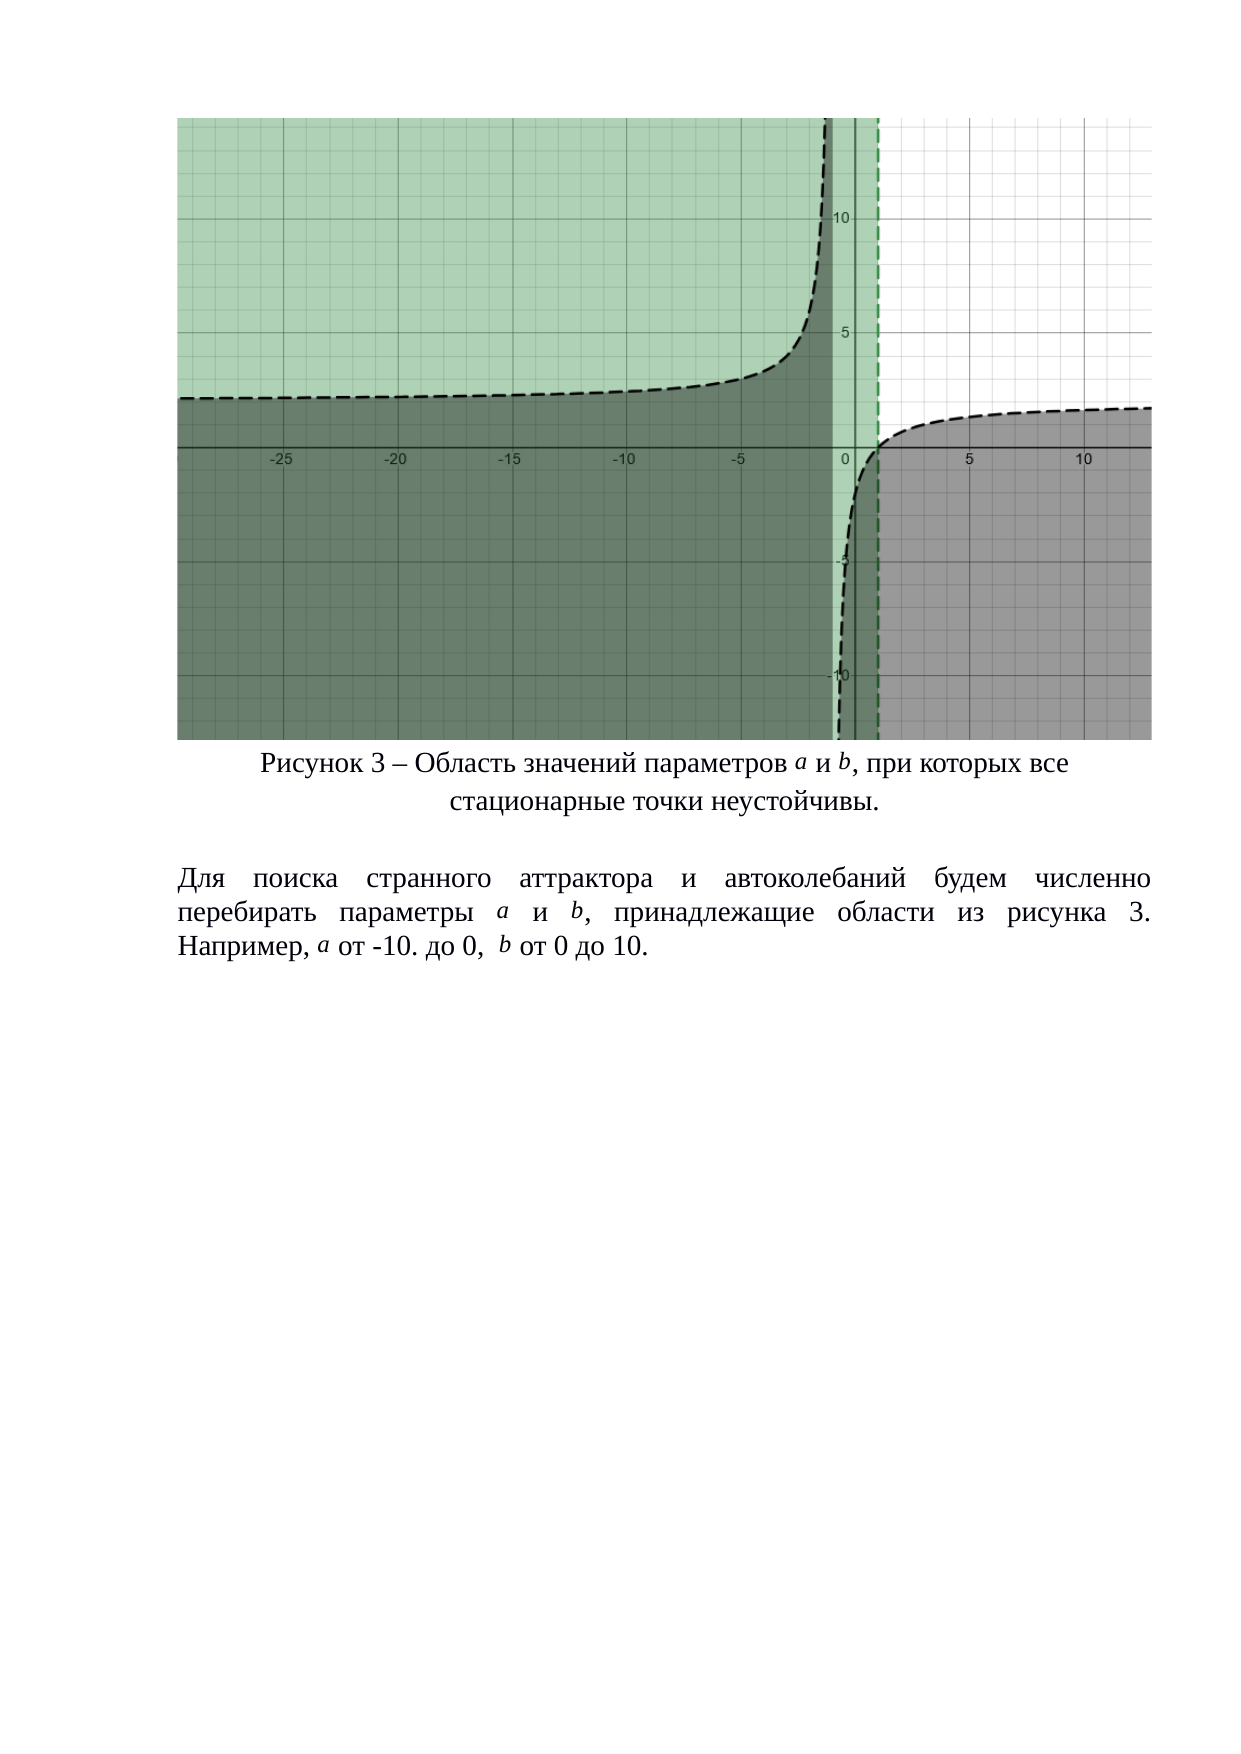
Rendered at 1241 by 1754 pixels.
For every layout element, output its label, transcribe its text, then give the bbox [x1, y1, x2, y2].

text Рисунок 3 – Область значений параметров и , при которых все стационарные точки неустойчивы. [177, 745, 1152, 817]
text Для поиска странного аттрактора и автоколебаний будем численно перебирать параметры и , принадлежащие области из рисунка 3. Например, от -10. до 0, от 0 до 10. [177, 861, 1152, 961]
picture [177, 118, 1152, 740]
